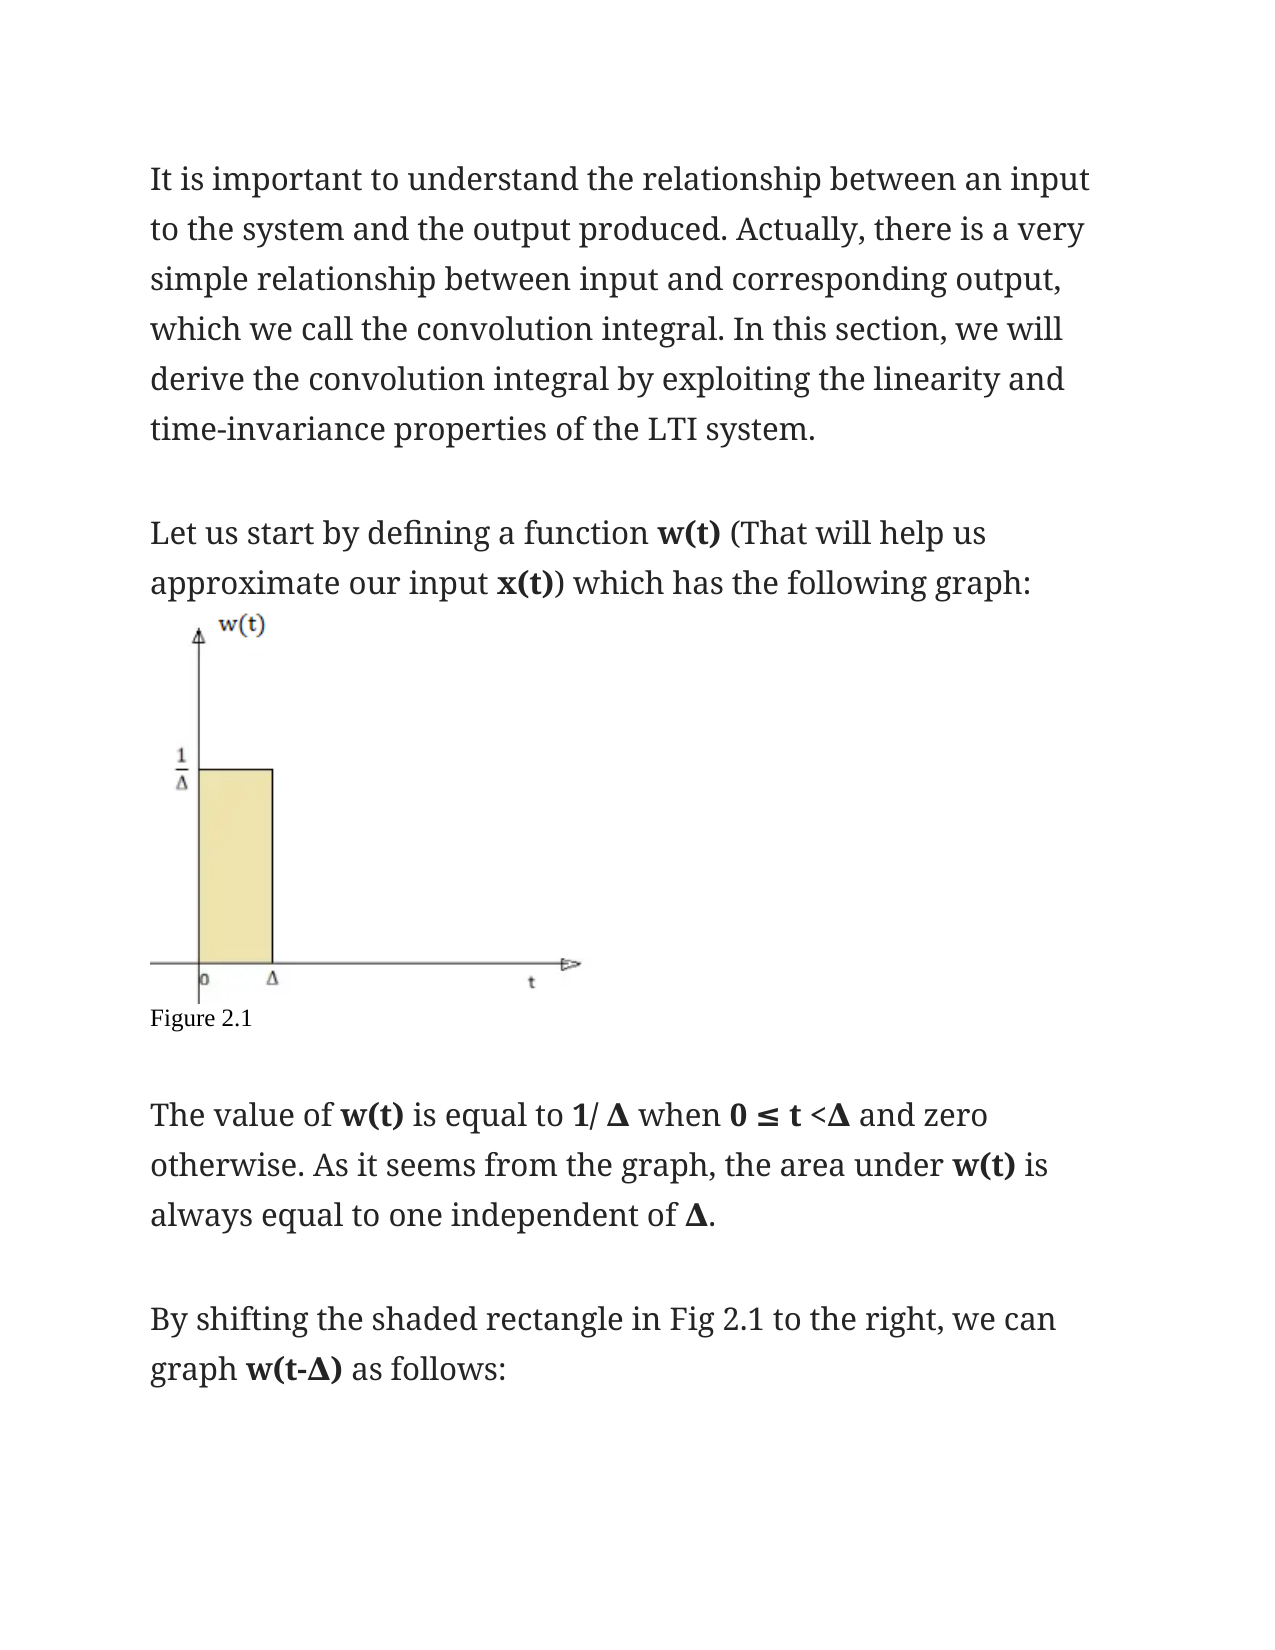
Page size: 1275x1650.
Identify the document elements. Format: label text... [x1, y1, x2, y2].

picture [150, 603, 594, 1004]
text Figure 2.1 [150, 1003, 1125, 1032]
text It is important to understand the relationship between an input to the system and the output produced. Actually, there is a very simple relationship between input and corresponding output, which we call the convolution integral. In this section, we will derive the convolution integral by exploiting the linearity and time-invariance properties of the LTI system. [150, 150, 1125, 450]
text The value of w(t) is equal to 1/ ∆ when 0 ≤ t <∆ and zero otherwise. As it seems from the graph, the area under w(t) is always equal to one independent of ∆. [150, 1086, 1125, 1236]
text Let us start by defining a function w(t) (That will help us approximate our input x(t)) which has the following graph: [150, 503, 1125, 603]
text By shifting the shaded rectangle in Fig 2.1 to the right, we can graph w(t-∆) as follows: [150, 1289, 1125, 1389]
